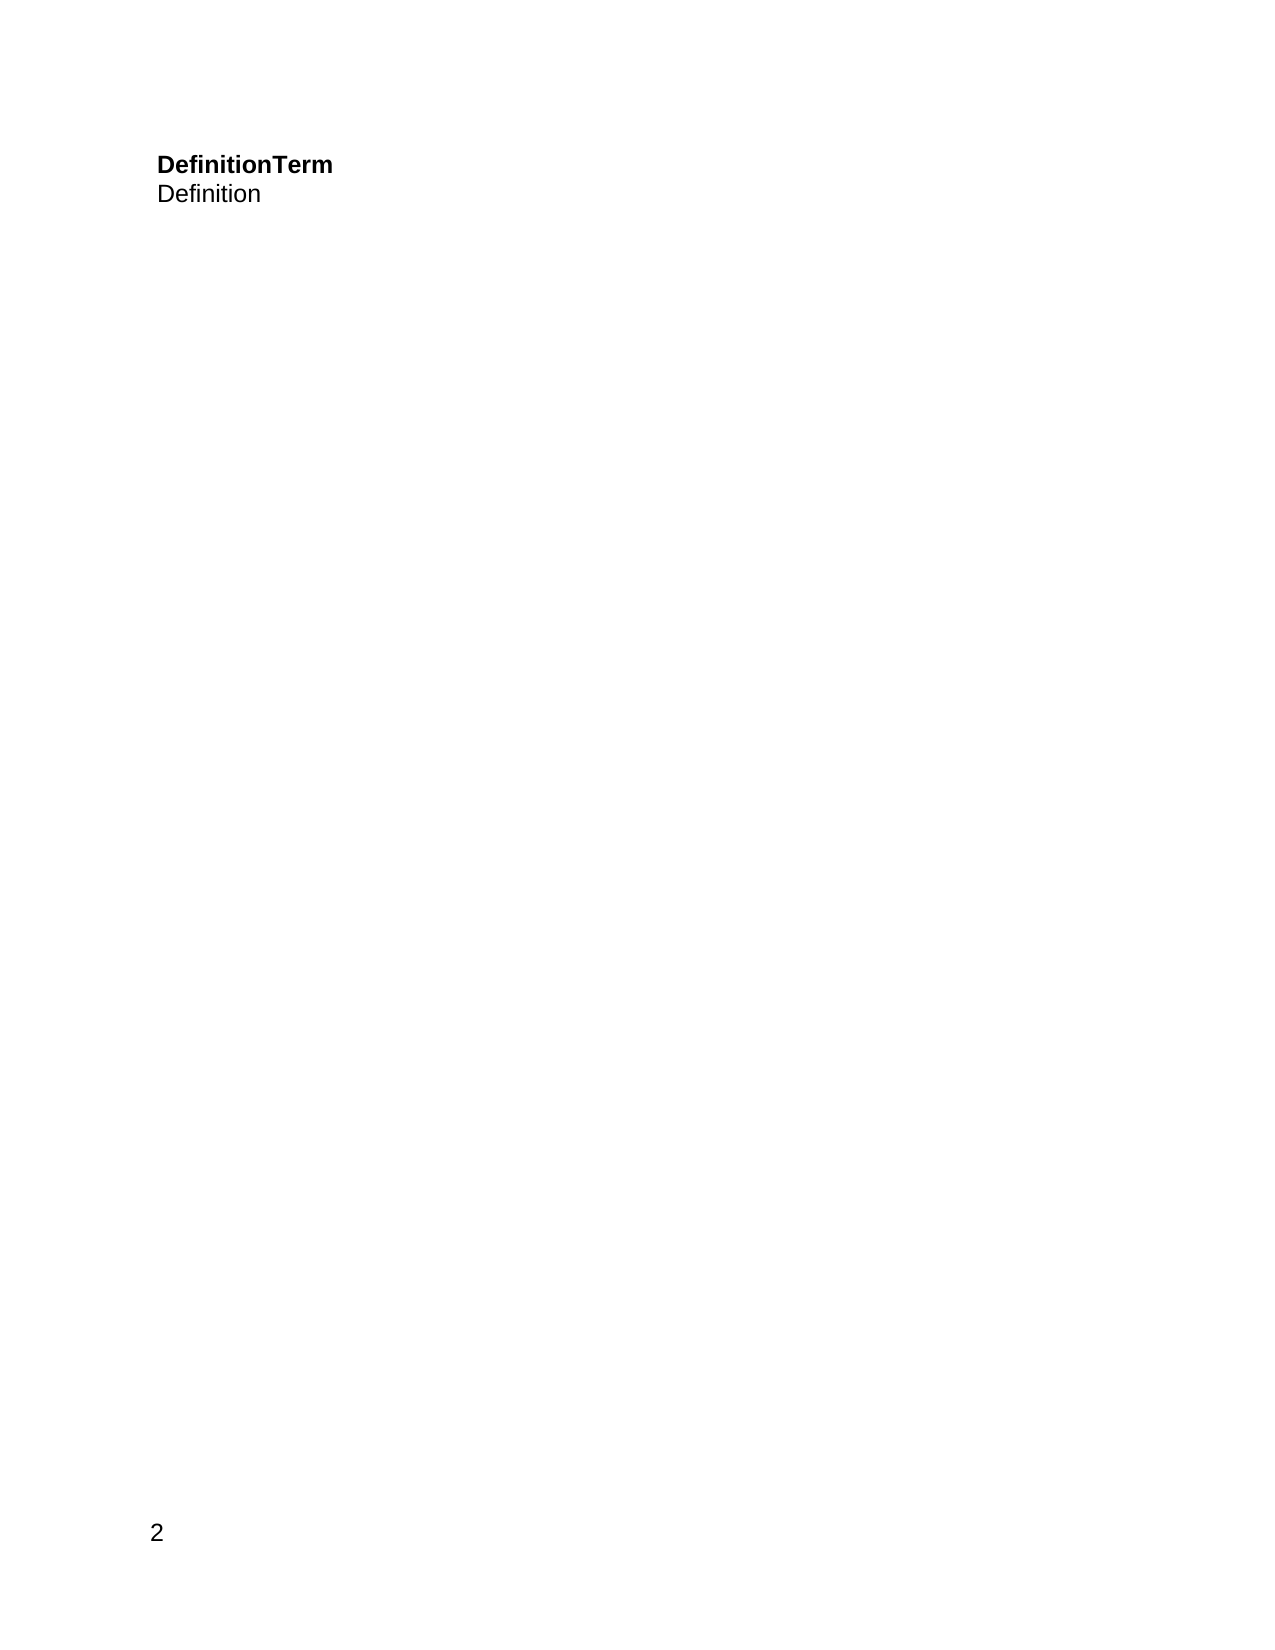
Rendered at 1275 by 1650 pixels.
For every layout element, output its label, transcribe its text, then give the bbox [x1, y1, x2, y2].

text Definition [150, 179, 1125, 207]
text DefinitionTerm [150, 150, 1125, 179]
